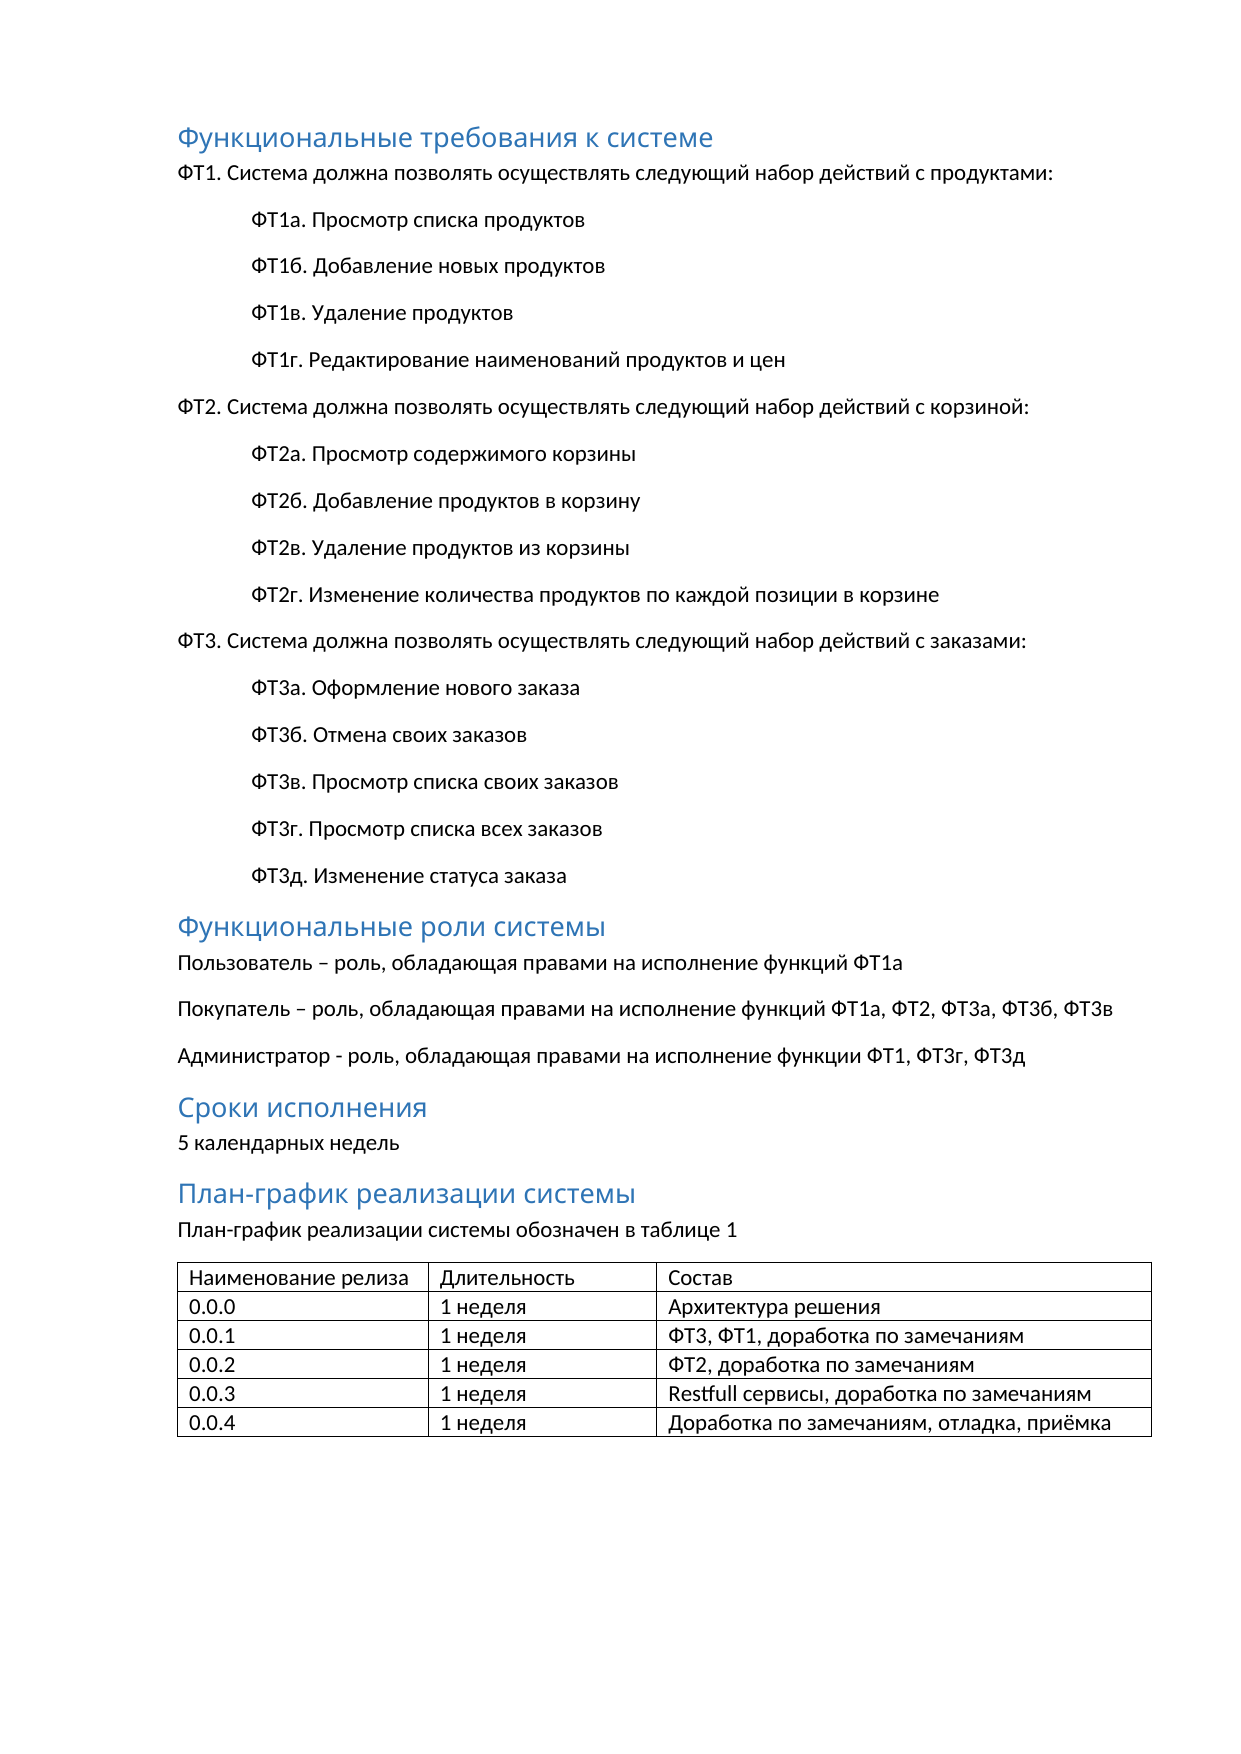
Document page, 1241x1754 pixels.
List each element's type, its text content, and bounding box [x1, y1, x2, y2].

text ФТ3. Система должна позволять осуществлять следующий набор действий с заказами: [177, 627, 1152, 655]
table_cell 1 неделя [429, 1408, 656, 1436]
table_cell ФТ3, ФТ1, доработка по замечаниям [657, 1321, 1151, 1349]
table_header Наименование релиза [178, 1263, 428, 1291]
subtitle План-график реализации системы [177, 1175, 1152, 1212]
text ФТ2в. Удаление продуктов из корзины [177, 533, 1152, 561]
table_cell 1 неделя [429, 1321, 656, 1349]
table_cell 0.0.0 [178, 1292, 428, 1320]
subtitle Сроки исполнения [177, 1088, 1152, 1125]
table_header Длительность [429, 1263, 656, 1291]
table_cell 0.0.3 [178, 1379, 428, 1407]
table_cell 1 неделя [429, 1379, 656, 1407]
table_cell 1 неделя [429, 1350, 656, 1378]
table_header Состав [657, 1263, 1151, 1291]
table_cell Архитектура решения [657, 1292, 1151, 1320]
table_cell 0.0.1 [178, 1321, 428, 1349]
text Администратор - роль, обладающая правами на исполнение функции ФТ1, ФТ3г, ФТ3д [177, 1041, 1152, 1069]
table_cell Restfull сервисы, доработка по замечаниям [657, 1379, 1151, 1407]
text 5 календарных недель [177, 1128, 1152, 1156]
subtitle Функциональные роли системы [177, 908, 1152, 945]
text ФТ1б. Добавление новых продуктов [177, 252, 1152, 280]
text ФТ1г. Редактирование наименований продуктов и цен [177, 345, 1152, 373]
table_cell ФТ2, доработка по замечаниям [657, 1350, 1151, 1378]
table_cell Доработка по замечаниям, отладка, приёмка [657, 1408, 1151, 1436]
text ФТ3г. Просмотр списка всех заказов [177, 814, 1152, 842]
text ФТ3б. Отмена своих заказов [177, 720, 1152, 748]
text ФТ2г. Изменение количества продуктов по каждой позиции в корзине [177, 580, 1152, 608]
text ФТ3в. Просмотр списка своих заказов [177, 767, 1152, 795]
text ФТ2. Система должна позволять осуществлять следующий набор действий с корзиной: [177, 392, 1152, 420]
text ФТ1а. Просмотр списка продуктов [177, 205, 1152, 233]
text ФТ2а. Просмотр содержимого корзины [177, 439, 1152, 467]
text План-график реализации системы обозначен в таблице 1 [177, 1215, 1152, 1243]
text ФТ3а. Оформление нового заказа [177, 673, 1152, 702]
text Пользователь – роль, обладающая правами на исполнение функций ФТ1а [177, 948, 1152, 976]
table_cell 1 неделя [429, 1292, 656, 1320]
table_cell 0.0.2 [178, 1350, 428, 1378]
text ФТ3д. Изменение статуса заказа [177, 861, 1152, 889]
subtitle Функциональные требования к системе [177, 118, 1152, 155]
text Покупатель – роль, обладающая правами на исполнение функций ФТ1а, ФТ2, ФТ3а, ФТ3б, ФТ3в [177, 994, 1152, 1023]
text ФТ1в. Удаление продуктов [177, 298, 1152, 327]
text ФТ1. Система должна позволять осуществлять следующий набор действий с продуктами: [177, 158, 1152, 186]
table_cell 0.0.4 [178, 1408, 428, 1436]
text ФТ2б. Добавление продуктов в корзину [177, 486, 1152, 514]
